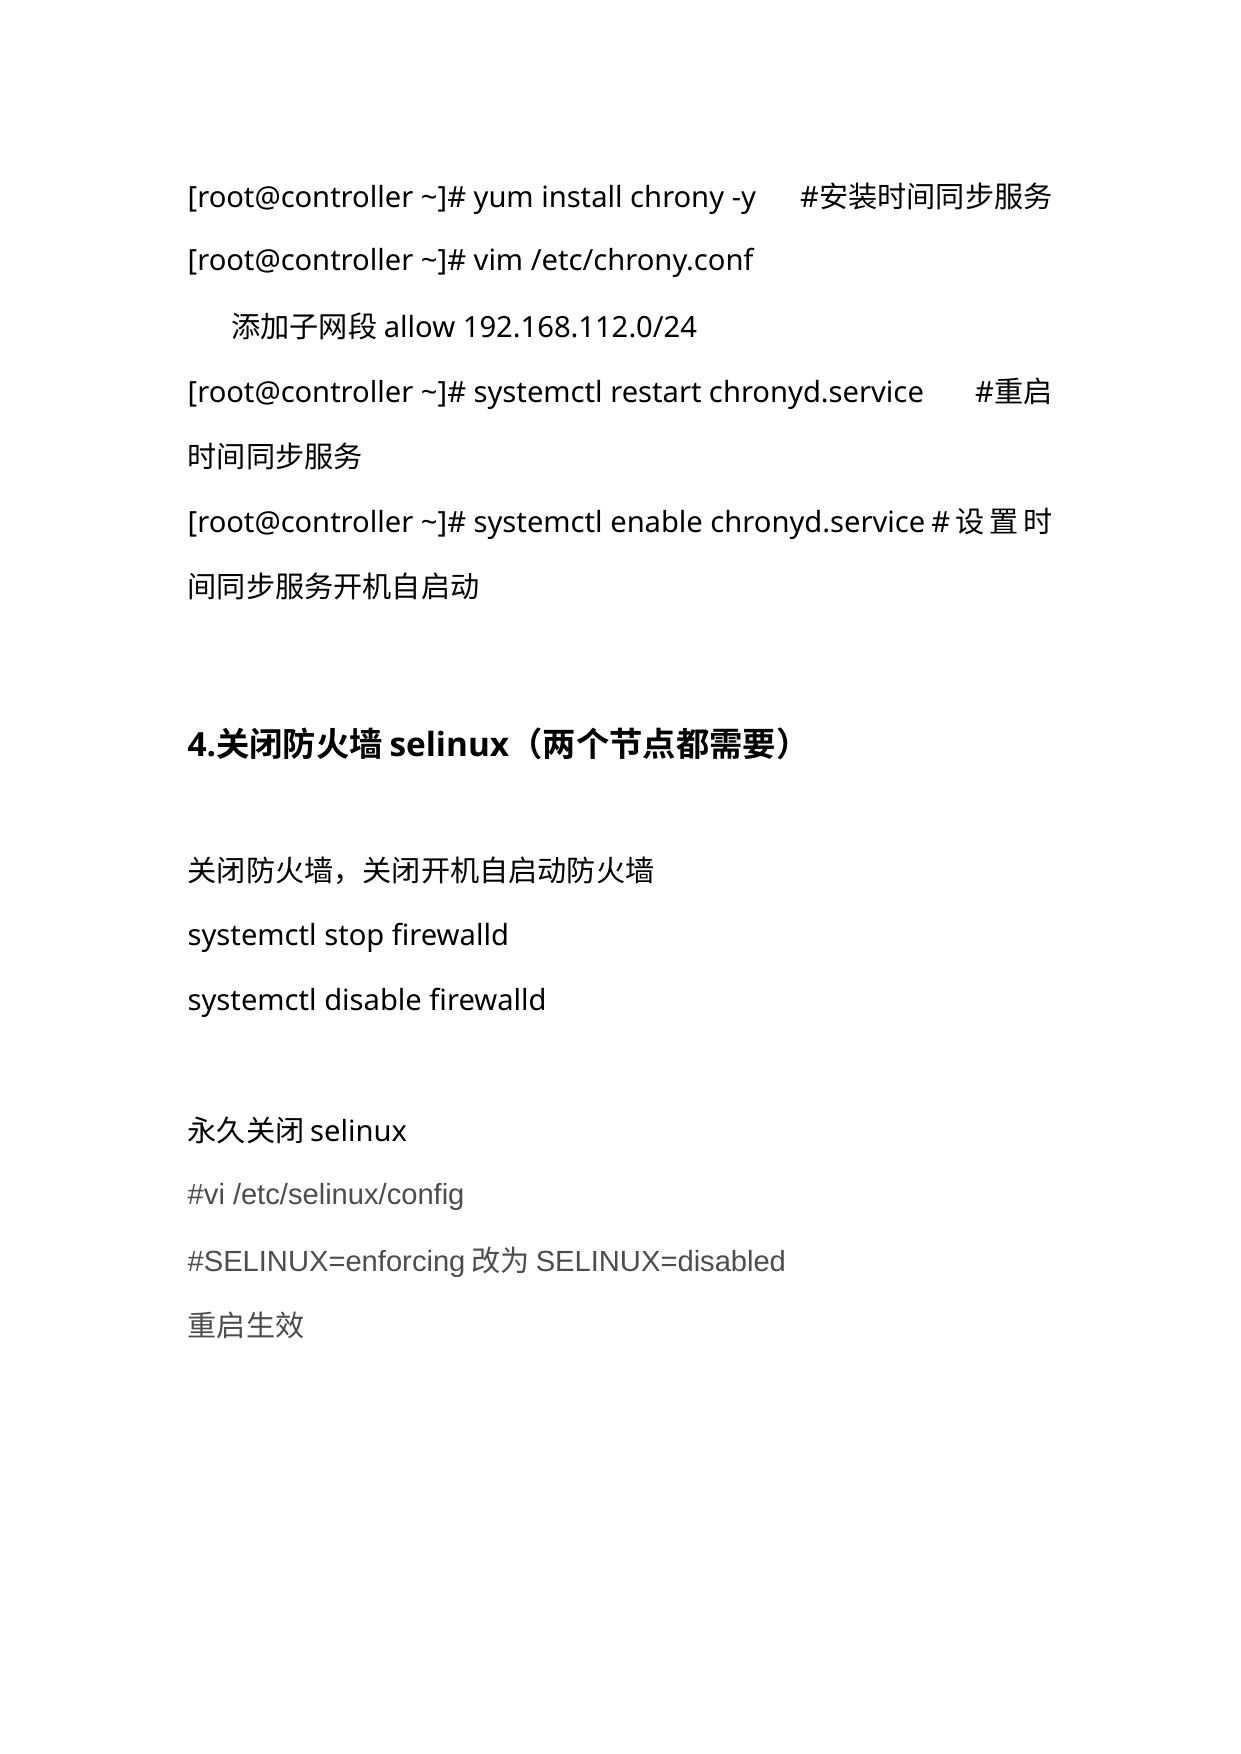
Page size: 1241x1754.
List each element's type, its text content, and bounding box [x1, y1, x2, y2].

text [root@controller ~]# yum install chrony -y #安装时间同步服务 [187, 162, 1053, 227]
text [root@controller ~]# vim /etc/chrony.conf [187, 227, 1053, 292]
text [root@controller ~]# systemctl enable chronyd.service #设置时间同步服务开机自启动 [187, 487, 1053, 617]
text 永久关闭selinux [187, 1096, 1053, 1161]
text [root@controller ~]# systemctl restart chronyd.service #重启时间同步服务 [187, 357, 1053, 487]
text systemctl disable firewalld [187, 966, 1053, 1031]
text 添加子网段 allow 192.168.112.0/24 [187, 292, 1053, 357]
subtitle 4.关闭防火墙selinux（两个节点都需要） [187, 709, 1053, 774]
text 关闭防火墙，关闭开机自启动防火墙 [187, 836, 1053, 901]
text systemctl stop firewalld [187, 901, 1053, 966]
text #vi /etc/selinux/config #SELINUX=enforcing改为SELINUX=disabled 重启生效 [187, 1161, 1053, 1356]
